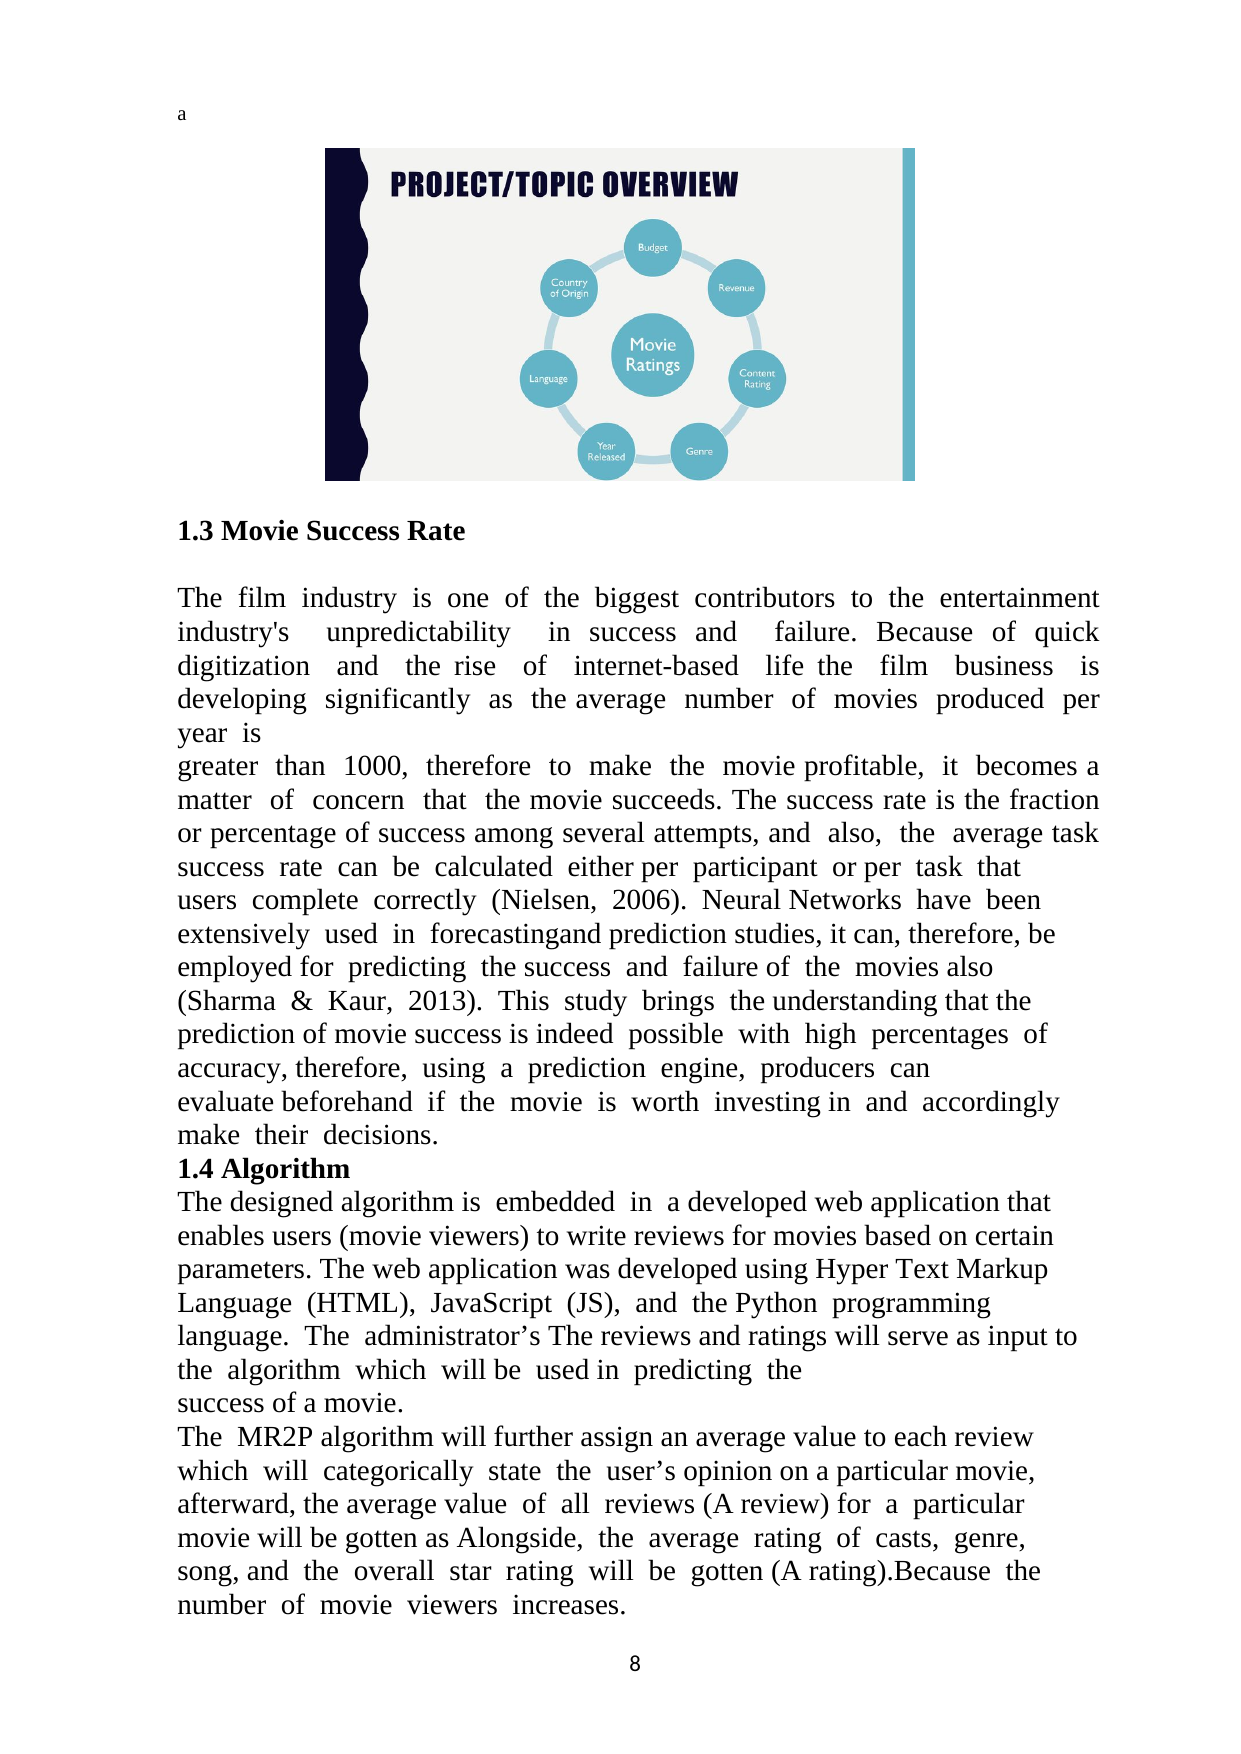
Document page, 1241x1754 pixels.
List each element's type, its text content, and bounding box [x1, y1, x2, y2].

text The designed algorithm is embedded in a developed web application that enables users (movie viewers) to write reviews for movies based on certain parameters. The web application was developed using Hyper Text Markup Language (HTML), JavaScript (JS), and the Python programming language. The administrator’s The reviews and ratings will serve as input to [177, 1184, 1101, 1352]
text 1.4 Algorithm [177, 1151, 1101, 1184]
text success of a movie. [177, 1386, 1101, 1419]
text greater than 1000, therefore to make the movie profitable, it becomes a matter of concern that the movie succeeds. The success rate is the fraction or percentage of success among several attempts, and also, the average task success rate can be calculated either per participant or per task that [177, 748, 1101, 882]
picture [325, 148, 915, 481]
text 1.3 Movie Success Rate [177, 513, 1101, 547]
text The film industry is one of the biggest contributors to the entertainment industry's unpredictability in success and failure. Because of quick digitization and the rise of internet-based life the film business is developing significantly as the average number of movies produced per year is [177, 581, 1101, 748]
text evaluate beforehand if the movie is worth investing in and accordingly make their decisions. [177, 1084, 1101, 1151]
text The MR2P algorithm will further assign an average value to each review which will categorically state the user’s opinion on a particular movie, afterward, the average value of all reviews (A review) for a particular movie will be gotten as Alongside, the average rating of casts, genre, song, and the overall star rating will be gotten (A rating).Because the number of movie viewers increases. [177, 1419, 1101, 1620]
text the algorithm which will be used in predicting the [177, 1352, 1101, 1386]
text users complete correctly (Nielsen, 2006). Neural Networks have been extensively used in forecastingand prediction studies, it can, therefore, be employed for predicting the success and failure of the movies also (Sharma & Kaur, 2013). This study brings the understanding that the prediction of movie success is indeed possible with high percentages of accuracy, therefore, using a prediction engine, producers can [177, 882, 1101, 1084]
